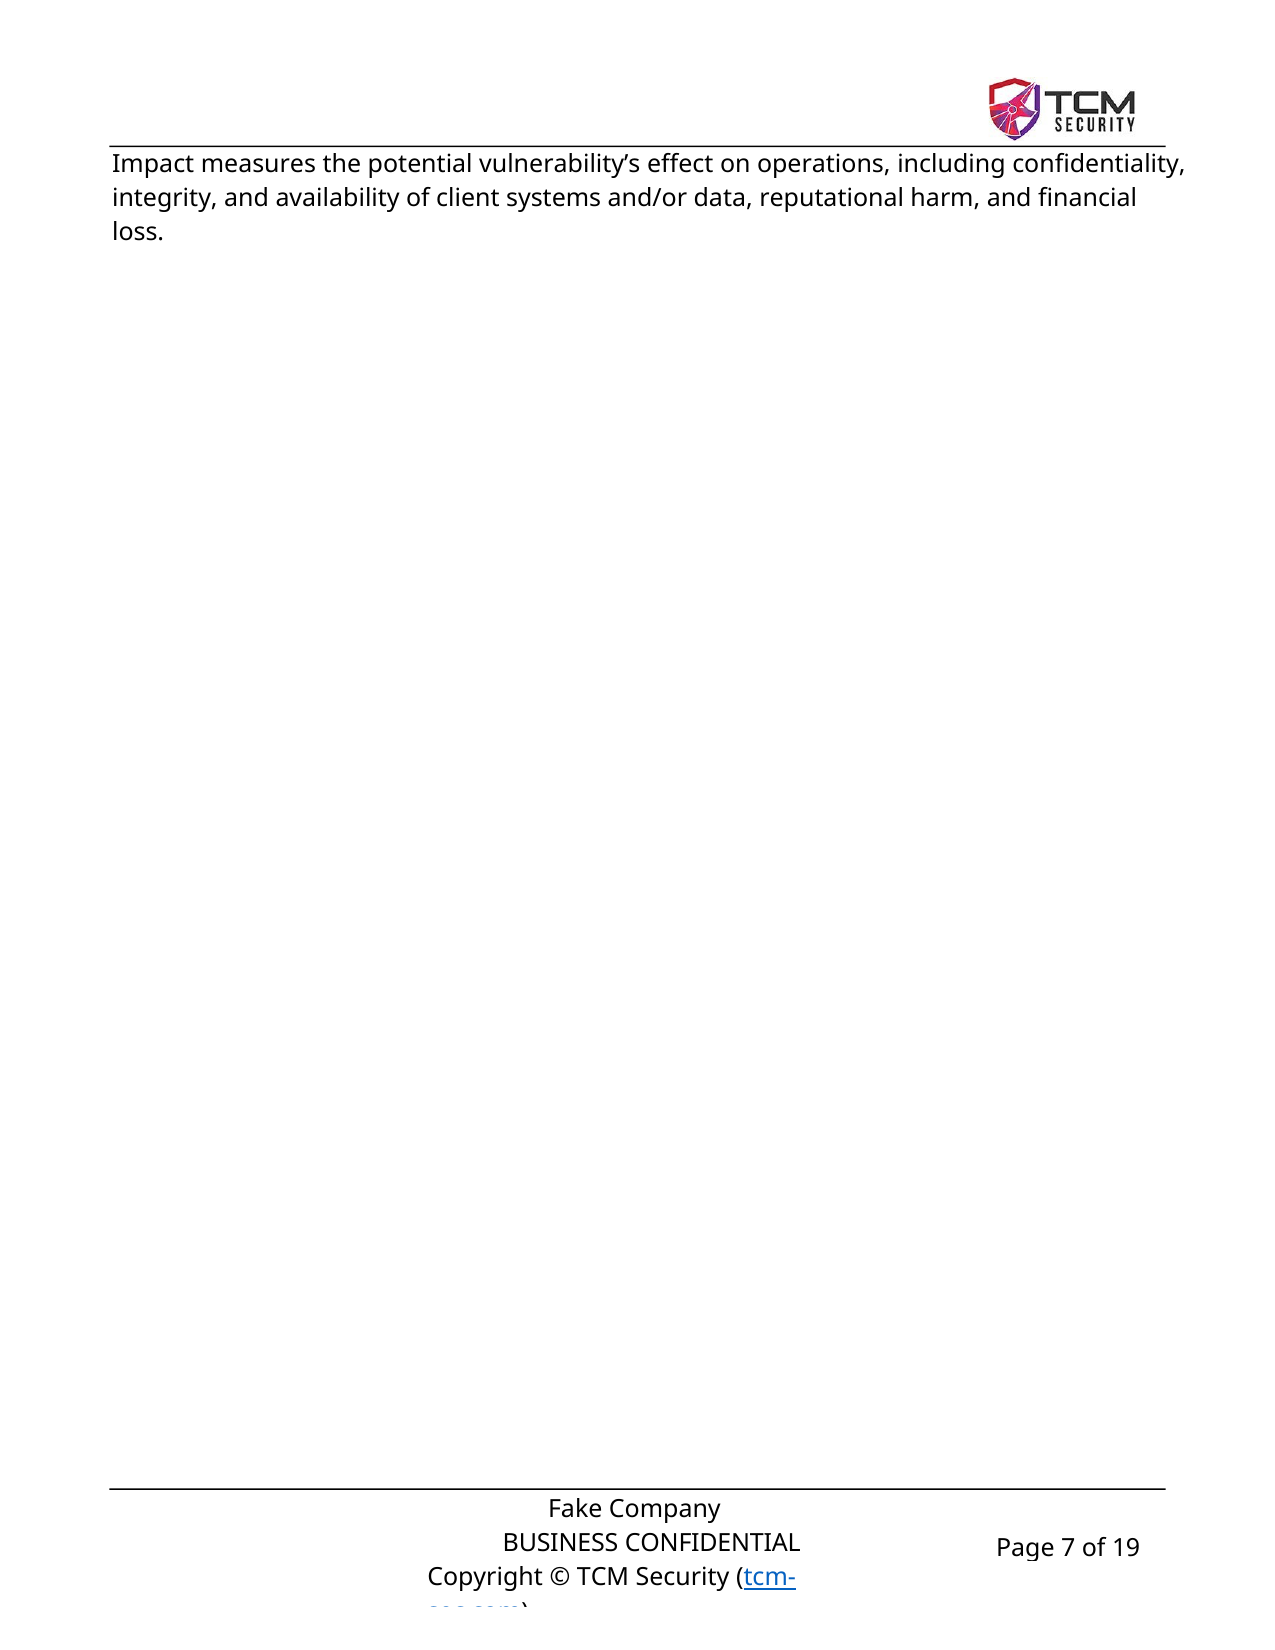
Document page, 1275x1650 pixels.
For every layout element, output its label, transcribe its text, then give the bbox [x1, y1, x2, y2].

picture [988, 77, 1136, 141]
text Impact measures the potential vulnerability’s effect on operations, including confidentiality, integrity, and availability of client systems and/or data, reputational harm, and financial loss. [112, 146, 1188, 248]
